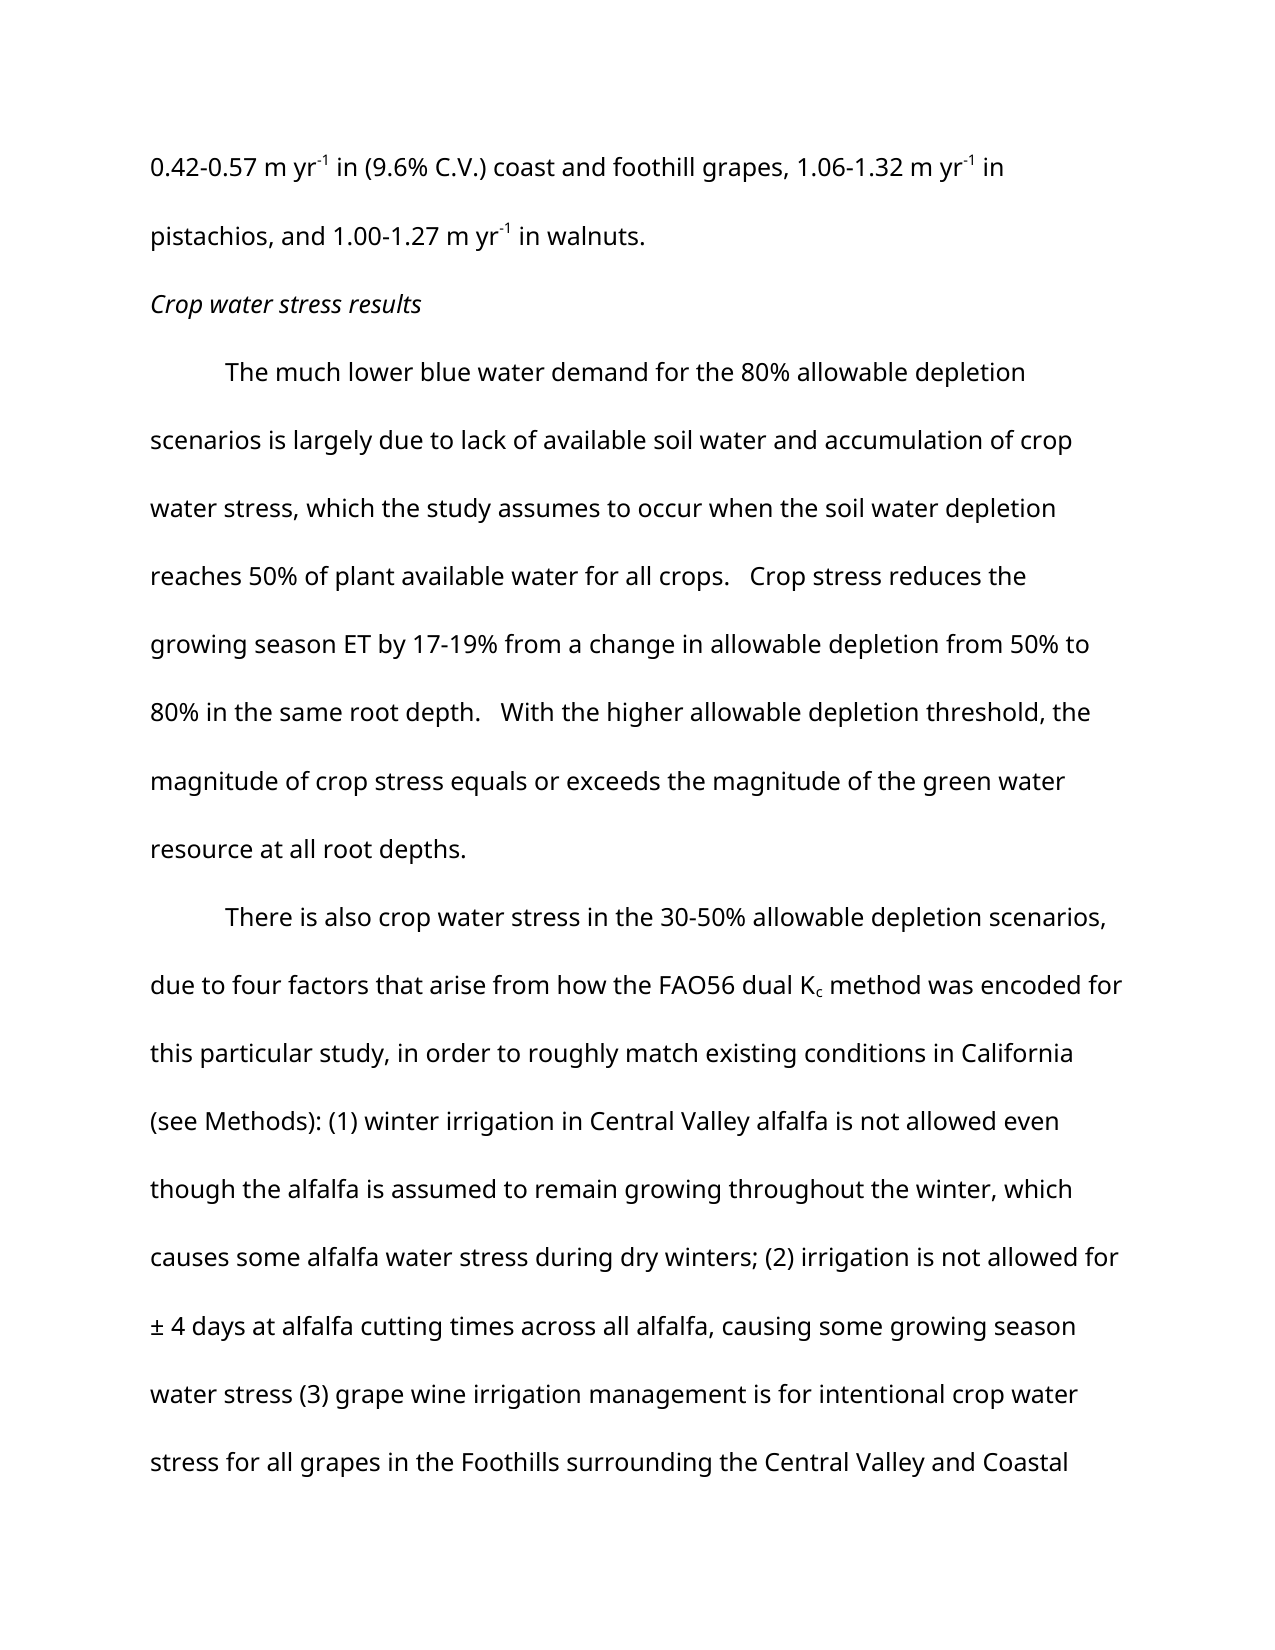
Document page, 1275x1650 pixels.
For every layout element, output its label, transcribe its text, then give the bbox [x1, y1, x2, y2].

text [150, 899, 1125, 1478]
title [150, 150, 1125, 252]
text The much lower blue water demand for the 80% allowable depletion scenarios is largely due to lack of available soil water and accumulation of crop water stress, which the study assumes to occur when the soil water depletion reaches 50% of plant available water for all crops. Crop stress reduces the growing season ET by 17-19% from a change in allowable depletion from 50% to 80% in the same root depth. With the higher allowable depletion threshold, the magnitude of crop stress equals or exceeds the magnitude of the green water resource at all root depths. [150, 354, 1125, 865]
text Crop water stress results [150, 286, 1125, 320]
